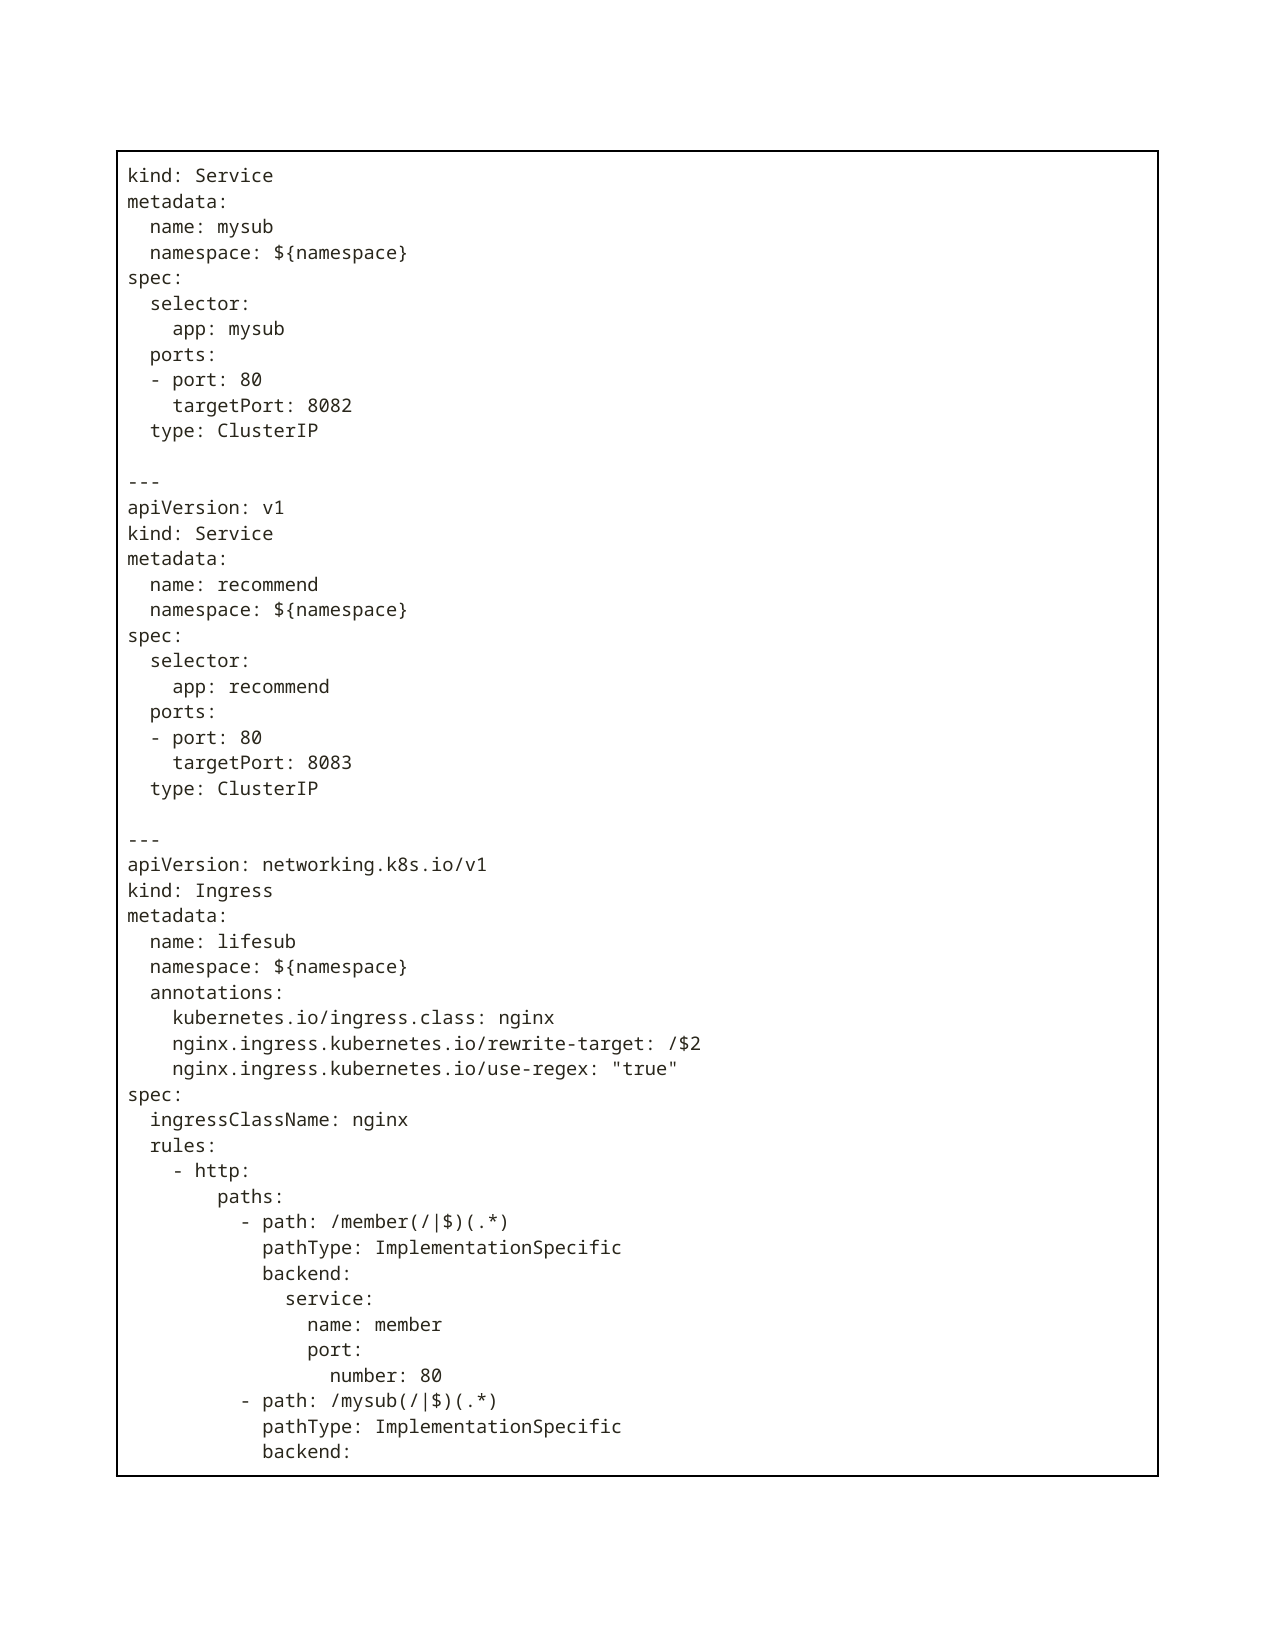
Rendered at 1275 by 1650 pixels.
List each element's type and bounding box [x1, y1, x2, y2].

table_header [118, 152, 1157, 1474]
